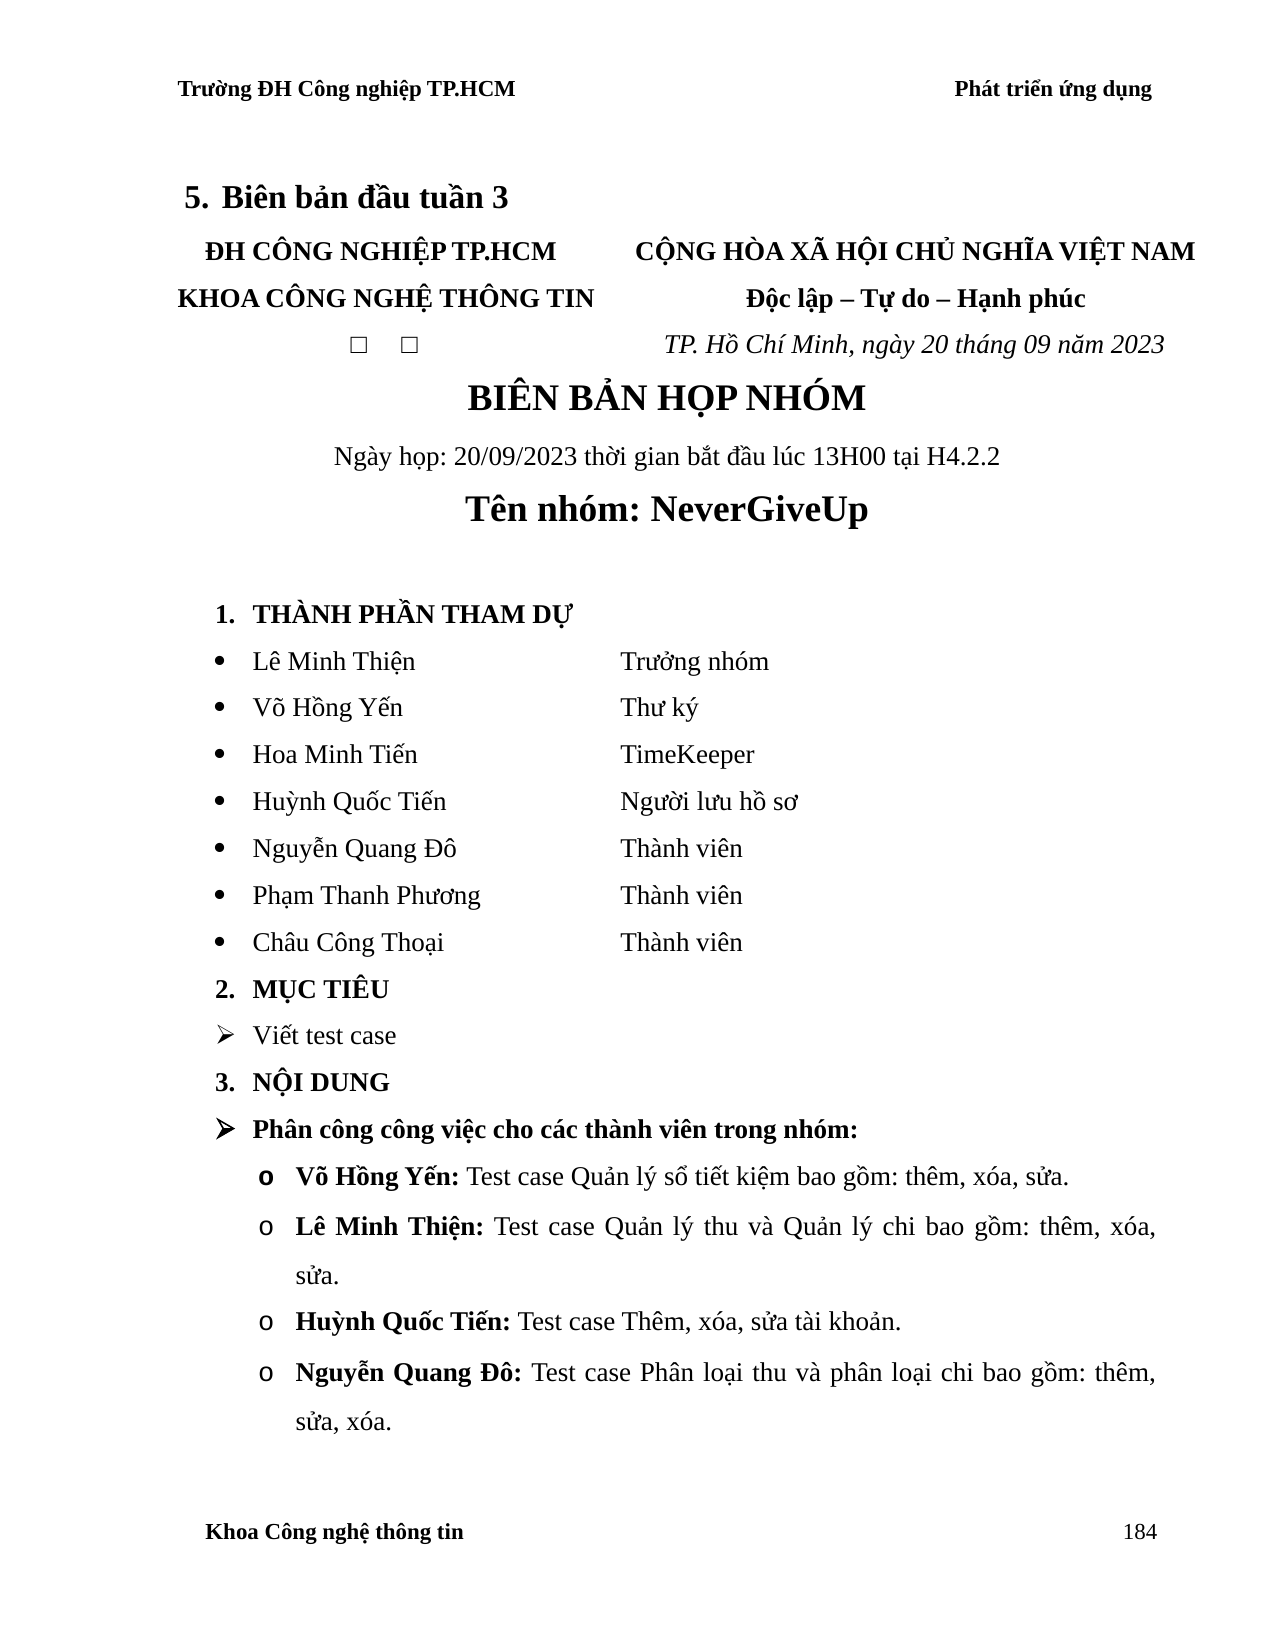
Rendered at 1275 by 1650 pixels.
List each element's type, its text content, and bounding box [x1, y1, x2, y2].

text KHOA CÔNG NGHỆ THÔNG TIN Độc lập – Tự do – Hạnh phúc [177, 282, 1157, 313]
list Huỳnh Quốc Tiến: Test case Thêm, xóa, sửa tài khoản. [258, 1306, 1157, 1339]
list NỘI DUNG [215, 1066, 1157, 1097]
text □  □ TP. Hồ Chí Minh, ngày 20 tháng 09 năm 2023 [177, 328, 1157, 360]
list Biên bản đầu tuần 3 [184, 177, 1157, 216]
list Phạm Thanh Phương Thành viên [215, 879, 1157, 910]
list Châu Công Thoại Thành viên [215, 926, 1157, 957]
text Ngày họp: 20/09/2023 thời gian bắt đầu lúc 13H00 tại H4.2.2 [177, 440, 1157, 471]
list Viết test case [215, 1019, 1157, 1051]
list Hoa Minh Tiến TimeKeeper [215, 738, 1157, 769]
list MỤC TIÊU [215, 973, 1157, 1004]
list Lê Minh Thiện: Test case Quản lý thu và Quản lý chi bao gồm: thêm, xóa, sửa. [258, 1210, 1157, 1290]
list Lê Minh Thiện Trưởng nhóm [215, 644, 1157, 676]
list Phân công công việc cho các thành viên trong nhóm: [215, 1113, 1157, 1144]
text BIÊN BẢN HỌP NHÓM [177, 375, 1157, 418]
text Tên nhóm: NeverGiveUp [177, 487, 1157, 530]
list Huỳnh Quốc Tiến Người lưu hồ sơ [215, 785, 1157, 816]
list THÀNH PHẦN THAM DỰ [215, 598, 1157, 629]
text ĐH CÔNG NGHIỆP TP.HCM CỘNG HÒA XÃ HỘI CHỦ NGHĨA VIỆT NAM [177, 235, 1157, 266]
list Võ Hồng Yến: Test case Quản lý sổ tiết kiệm bao gồm: thêm, xóa, sửa. [258, 1160, 1157, 1193]
list Nguyễn Quang Đô Thành viên [215, 832, 1157, 863]
list Võ Hồng Yến Thư ký [215, 691, 1157, 723]
list Nguyễn Quang Đô: Test case Phân loại thu và phân loại chi bao gồm: thêm, sửa, xóa. [258, 1356, 1157, 1436]
